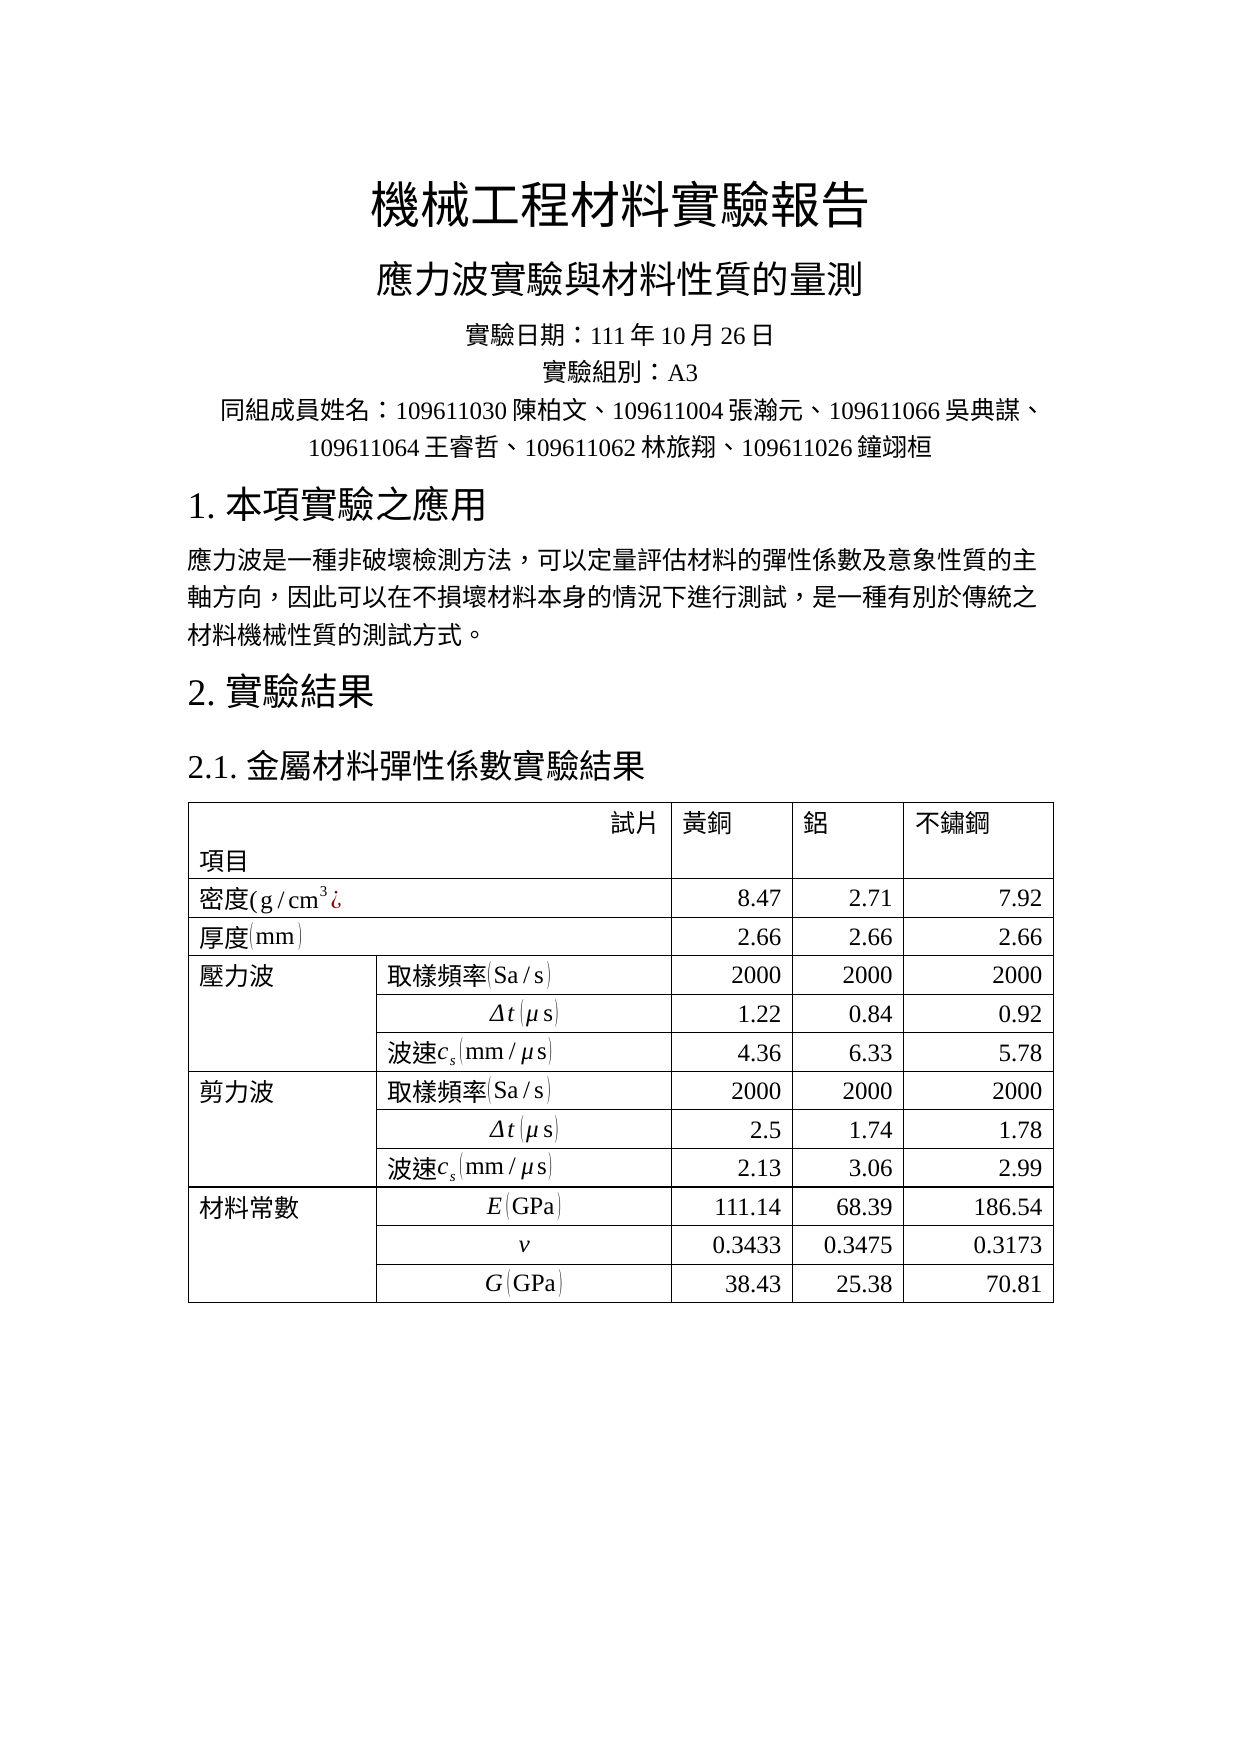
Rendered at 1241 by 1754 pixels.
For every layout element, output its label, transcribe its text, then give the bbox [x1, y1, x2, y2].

table_cell 2000 [904, 1072, 1053, 1109]
table_header 鋁 [793, 803, 903, 878]
text 2. 實驗結果 [187, 652, 1053, 727]
table_cell 1.78 [904, 1110, 1053, 1148]
table_cell [377, 1265, 671, 1302]
table_cell 38.43 [672, 1265, 792, 1302]
table_cell 0.3173 [904, 1226, 1053, 1263]
table_cell 波速 [377, 1033, 671, 1071]
text 實驗組別：A3 [187, 352, 1053, 389]
table_cell 186.54 [904, 1188, 1053, 1225]
table_cell 取樣頻率 [377, 956, 671, 994]
text 實驗日期：111年10月26日 [187, 314, 1053, 352]
table_cell 1.74 [793, 1110, 903, 1148]
text 應力波實驗與材料性質的量測 [187, 239, 1053, 314]
table_cell [377, 995, 671, 1032]
table_cell 0.3433 [672, 1226, 792, 1263]
table_cell 2.71 [793, 879, 903, 917]
table_cell 2.66 [793, 918, 903, 955]
table_cell 2.99 [904, 1149, 1053, 1186]
table_cell 2000 [672, 1072, 792, 1109]
table_cell 0.84 [793, 995, 903, 1032]
text 1. 本項實驗之應用 [187, 464, 1053, 539]
table_cell 7.92 [904, 879, 1053, 917]
table_header 試片 項目 [189, 803, 671, 878]
table_cell 25.38 [793, 1265, 903, 1302]
table_cell [377, 1188, 671, 1225]
table_cell 2.66 [904, 918, 1053, 955]
text 2.1. 金屬材料彈性係數實驗結果 [187, 727, 1053, 802]
table_cell 材料常數 [189, 1188, 376, 1302]
table_cell 1.22 [672, 995, 792, 1032]
text 機械工程材料實驗報告 [187, 164, 1053, 239]
table_cell 4.36 [672, 1033, 792, 1071]
table_cell 0.92 [904, 995, 1053, 1032]
table_header 不鏽鋼 [904, 803, 1053, 878]
table_cell 3.06 [793, 1149, 903, 1186]
table_header 黃銅 [672, 803, 792, 878]
table_cell 波速 [377, 1149, 671, 1186]
table_cell 2000 [904, 956, 1053, 994]
text 應力波是一種非破壞檢測方法，可以定量評估材料的彈性係數及意象性質的主軸方向，因此可以在不損壞材料本身的情況下進行測試，是一種有別於傳統之材料機械性質的測試方式。 [187, 539, 1053, 652]
table_cell 厚度 [189, 918, 671, 955]
table_cell [377, 1226, 671, 1263]
table_cell 2000 [793, 956, 903, 994]
table_cell 密度 [189, 879, 671, 917]
table_cell 2000 [672, 956, 792, 994]
text 同組成員姓名：109611030陳柏文、109611004張瀚元、109611066吳典謀、109611064王睿哲、109611062林旅翔、109611026鐘翊桓 [187, 389, 1053, 464]
table_cell 壓力波 [189, 956, 376, 1071]
table_cell 2.13 [672, 1149, 792, 1186]
table_cell 取樣頻率 [377, 1072, 671, 1109]
table_cell [377, 1110, 671, 1148]
table_cell 0.3475 [793, 1226, 903, 1263]
table_cell 2.5 [672, 1110, 792, 1148]
table_cell 5.78 [904, 1033, 1053, 1071]
table_cell 2000 [793, 1072, 903, 1109]
table_cell 68.39 [793, 1188, 903, 1225]
table_cell 70.81 [904, 1265, 1053, 1302]
table_cell 2.66 [672, 918, 792, 955]
table_cell 6.33 [793, 1033, 903, 1071]
table_cell 剪力波 [189, 1072, 376, 1186]
table_cell 111.14 [672, 1188, 792, 1225]
table_cell 8.47 [672, 879, 792, 917]
